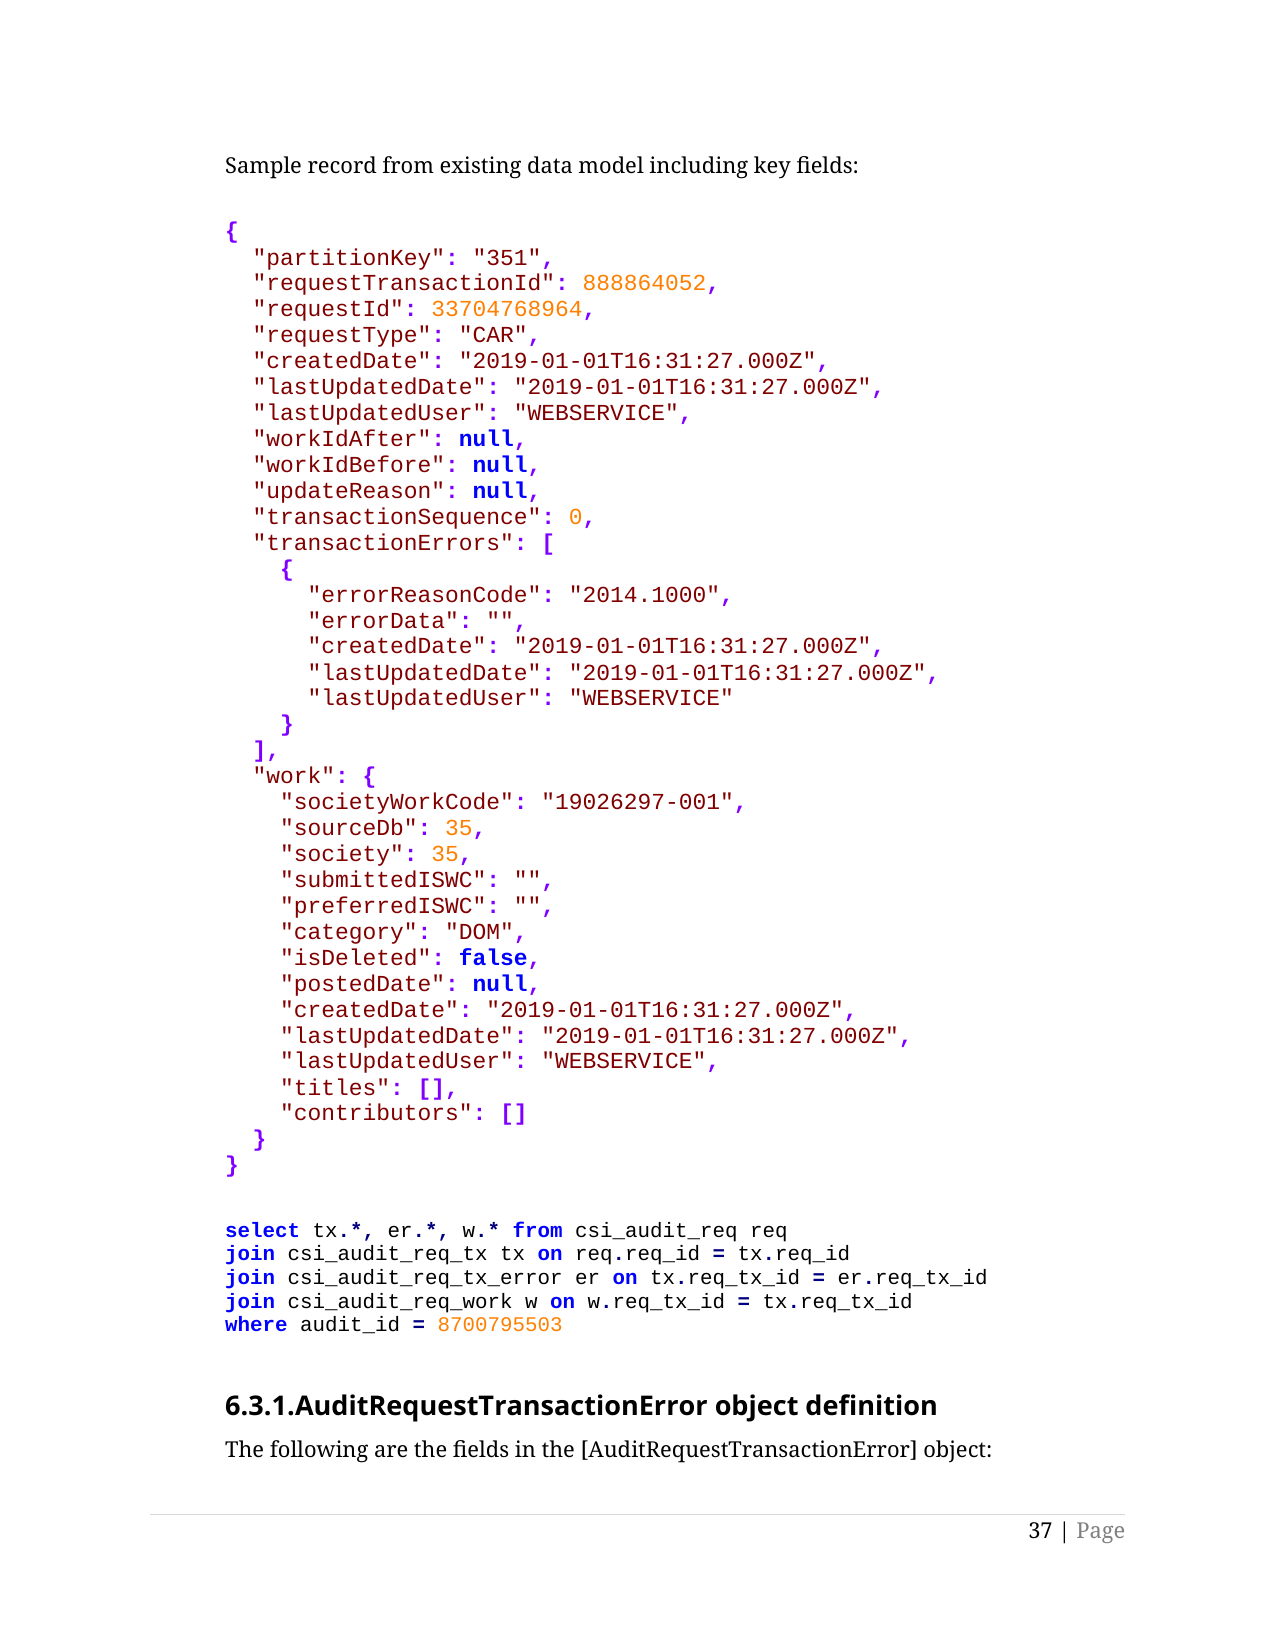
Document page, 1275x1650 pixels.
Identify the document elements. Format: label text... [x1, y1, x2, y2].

text join csi_audit_req_work w on w.req_tx_id = tx.req_tx_id [225, 1291, 1125, 1314]
text "lastUpdatedUser": "WEBSERVICE", [225, 1050, 1125, 1076]
text "postedDate": null, [225, 972, 1125, 998]
text "titles": [], [225, 1076, 1125, 1102]
text { [225, 220, 1125, 246]
text "transactionSequence": 0, [225, 505, 1125, 531]
text "contributors": [] [225, 1102, 1125, 1128]
text "workIdBefore": null, [225, 453, 1125, 479]
text "lastUpdatedDate": "2019-01-01T16:31:27.000Z", [225, 661, 1125, 687]
text { [225, 557, 1125, 583]
text "requestId": 33704768964, [225, 298, 1125, 324]
text "workIdAfter": null, [225, 427, 1125, 453]
text "partitionKey": "351", [225, 246, 1125, 272]
text ], [225, 739, 1125, 764]
text "submittedISWC": "", [225, 868, 1125, 894]
text "errorReasonCode": "2014.1000", [225, 583, 1125, 609]
text "societyWorkCode": "19026297-001", [225, 791, 1125, 816]
subtitle AuditRequestTransactionError object definition [225, 1386, 1125, 1423]
text "createdDate": "2019-01-01T16:31:27.000Z", [225, 635, 1125, 661]
text "requestTransactionId": 888864052, [225, 272, 1125, 298]
text "preferredISWC": "", [225, 894, 1125, 920]
text "lastUpdatedDate": "2019-01-01T16:31:27.000Z", [225, 376, 1125, 401]
text "category": "DOM", [225, 920, 1125, 946]
text "transactionErrors": [ [225, 531, 1125, 557]
text where audit_id = 8700795503 [225, 1314, 1125, 1338]
text "lastUpdatedUser": "WEBSERVICE" [225, 687, 1125, 713]
text "errorData": "", [225, 609, 1125, 635]
text "work": { [225, 764, 1125, 791]
text "createdDate": "2019-01-01T16:31:27.000Z", [225, 998, 1125, 1024]
text } [225, 1154, 1125, 1179]
text The following are the fields in the [AuditRequestTransactionError] object: [225, 1434, 1125, 1463]
text select tx.*, er.*, w.* from csi_audit_req req [225, 1220, 1125, 1243]
text join csi_audit_req_tx_error er on tx.req_tx_id = er.req_tx_id [225, 1267, 1125, 1291]
text "society": 35, [225, 842, 1125, 868]
text Sample record from existing data model including key fields: [225, 150, 1125, 180]
text } [225, 713, 1125, 739]
text "lastUpdatedUser": "WEBSERVICE", [225, 401, 1125, 427]
text "sourceDb": 35, [225, 816, 1125, 842]
text } [225, 1128, 1125, 1154]
text "lastUpdatedDate": "2019-01-01T16:31:27.000Z", [225, 1024, 1125, 1050]
text "updateReason": null, [225, 479, 1125, 505]
text "requestType": "CAR", [225, 324, 1125, 349]
text join csi_audit_req_tx tx on req.req_id = tx.req_id [225, 1243, 1125, 1267]
text "createdDate": "2019-01-01T16:31:27.000Z", [225, 349, 1125, 376]
text "isDeleted": false, [225, 946, 1125, 972]
